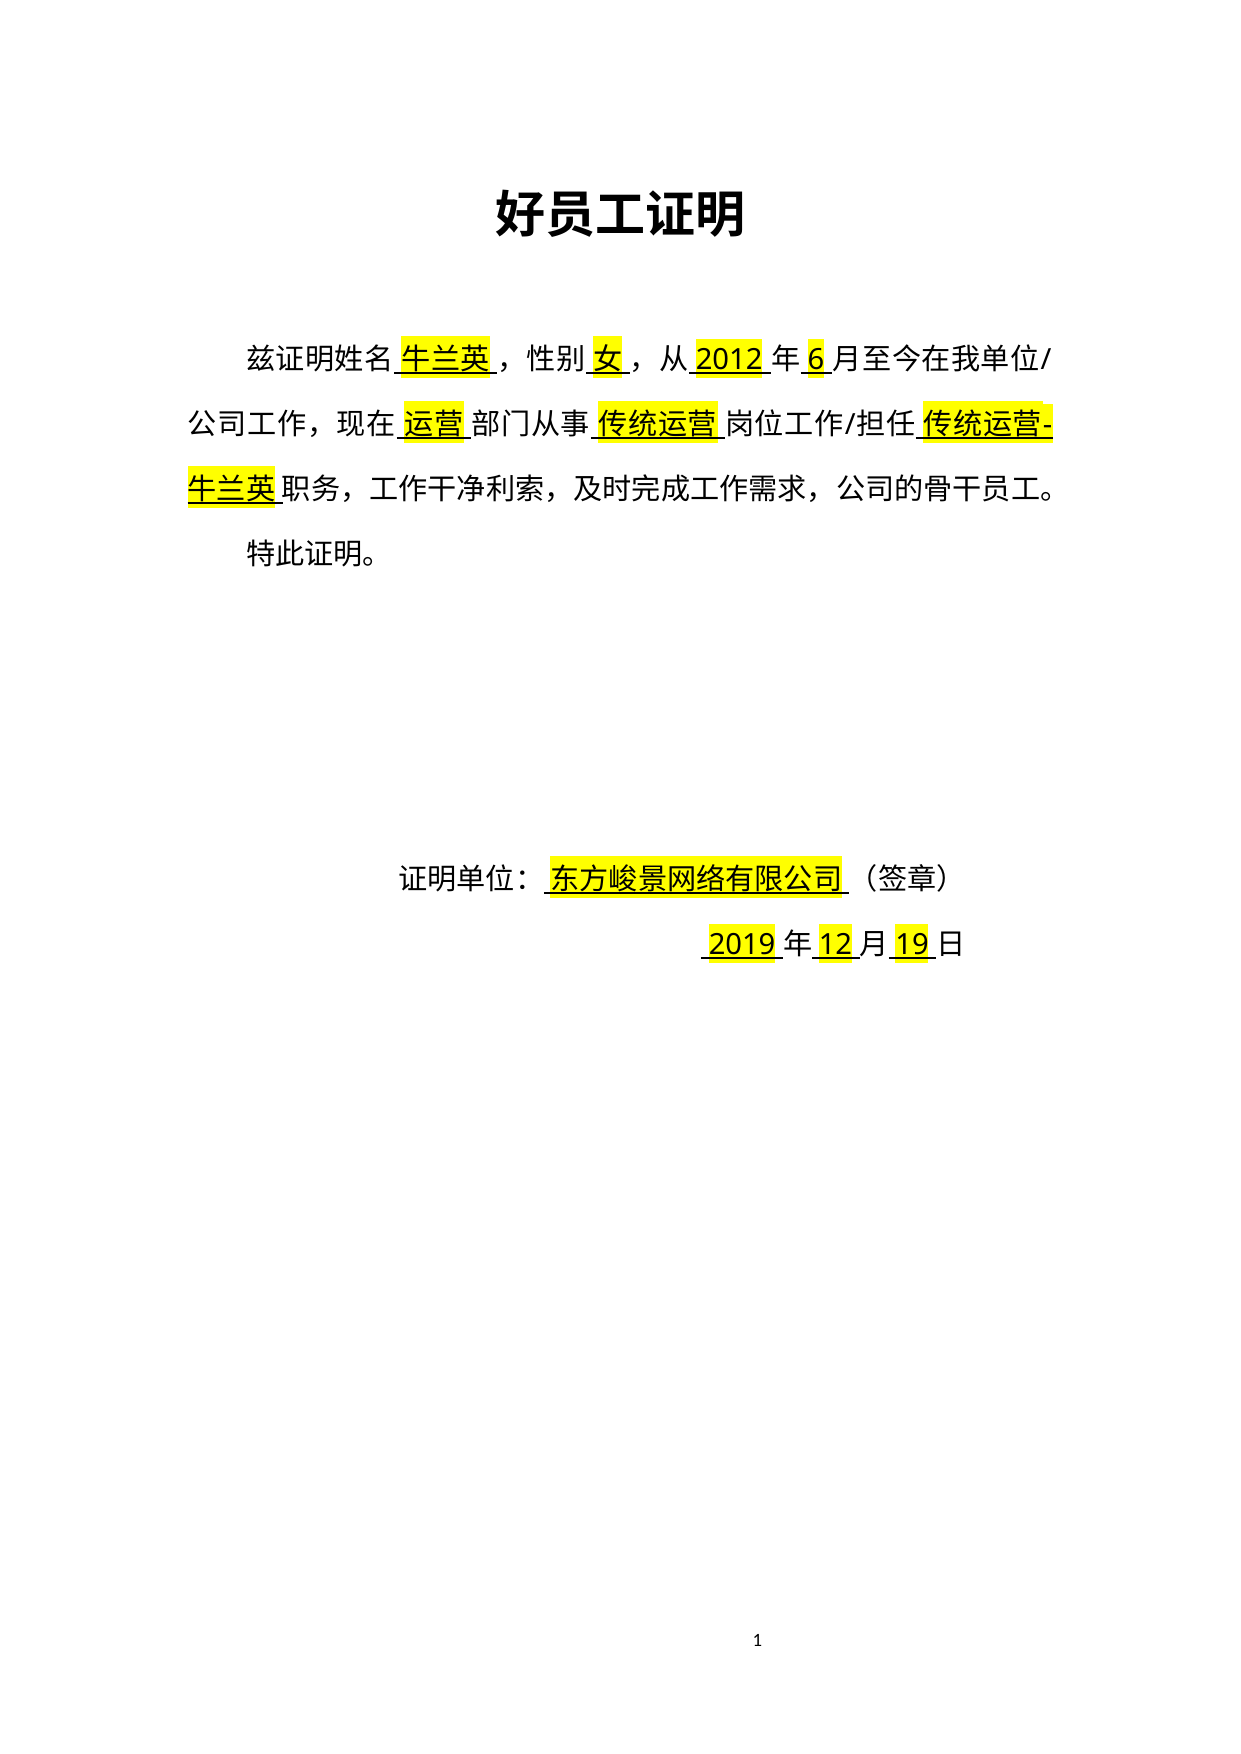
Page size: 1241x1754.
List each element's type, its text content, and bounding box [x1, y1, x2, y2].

text 特此证明。 [187, 519, 1053, 584]
text 证明单位： 东方峻景网络有限公司 （签章） [187, 844, 965, 909]
text 兹证明姓名 牛兰英 ，性别 女 ，从 2012 年 6 月至今在我单位/公司工作，现在 运营 部门从事 传统运营 岗位工作/担任 传统运营-牛兰英 职务，工作干净利索，及时完成工作需求，公司的骨干员工。 [187, 324, 1053, 519]
text 好员工证明 [187, 162, 1053, 259]
text 2019 年 12 月 19 日 [187, 909, 965, 974]
